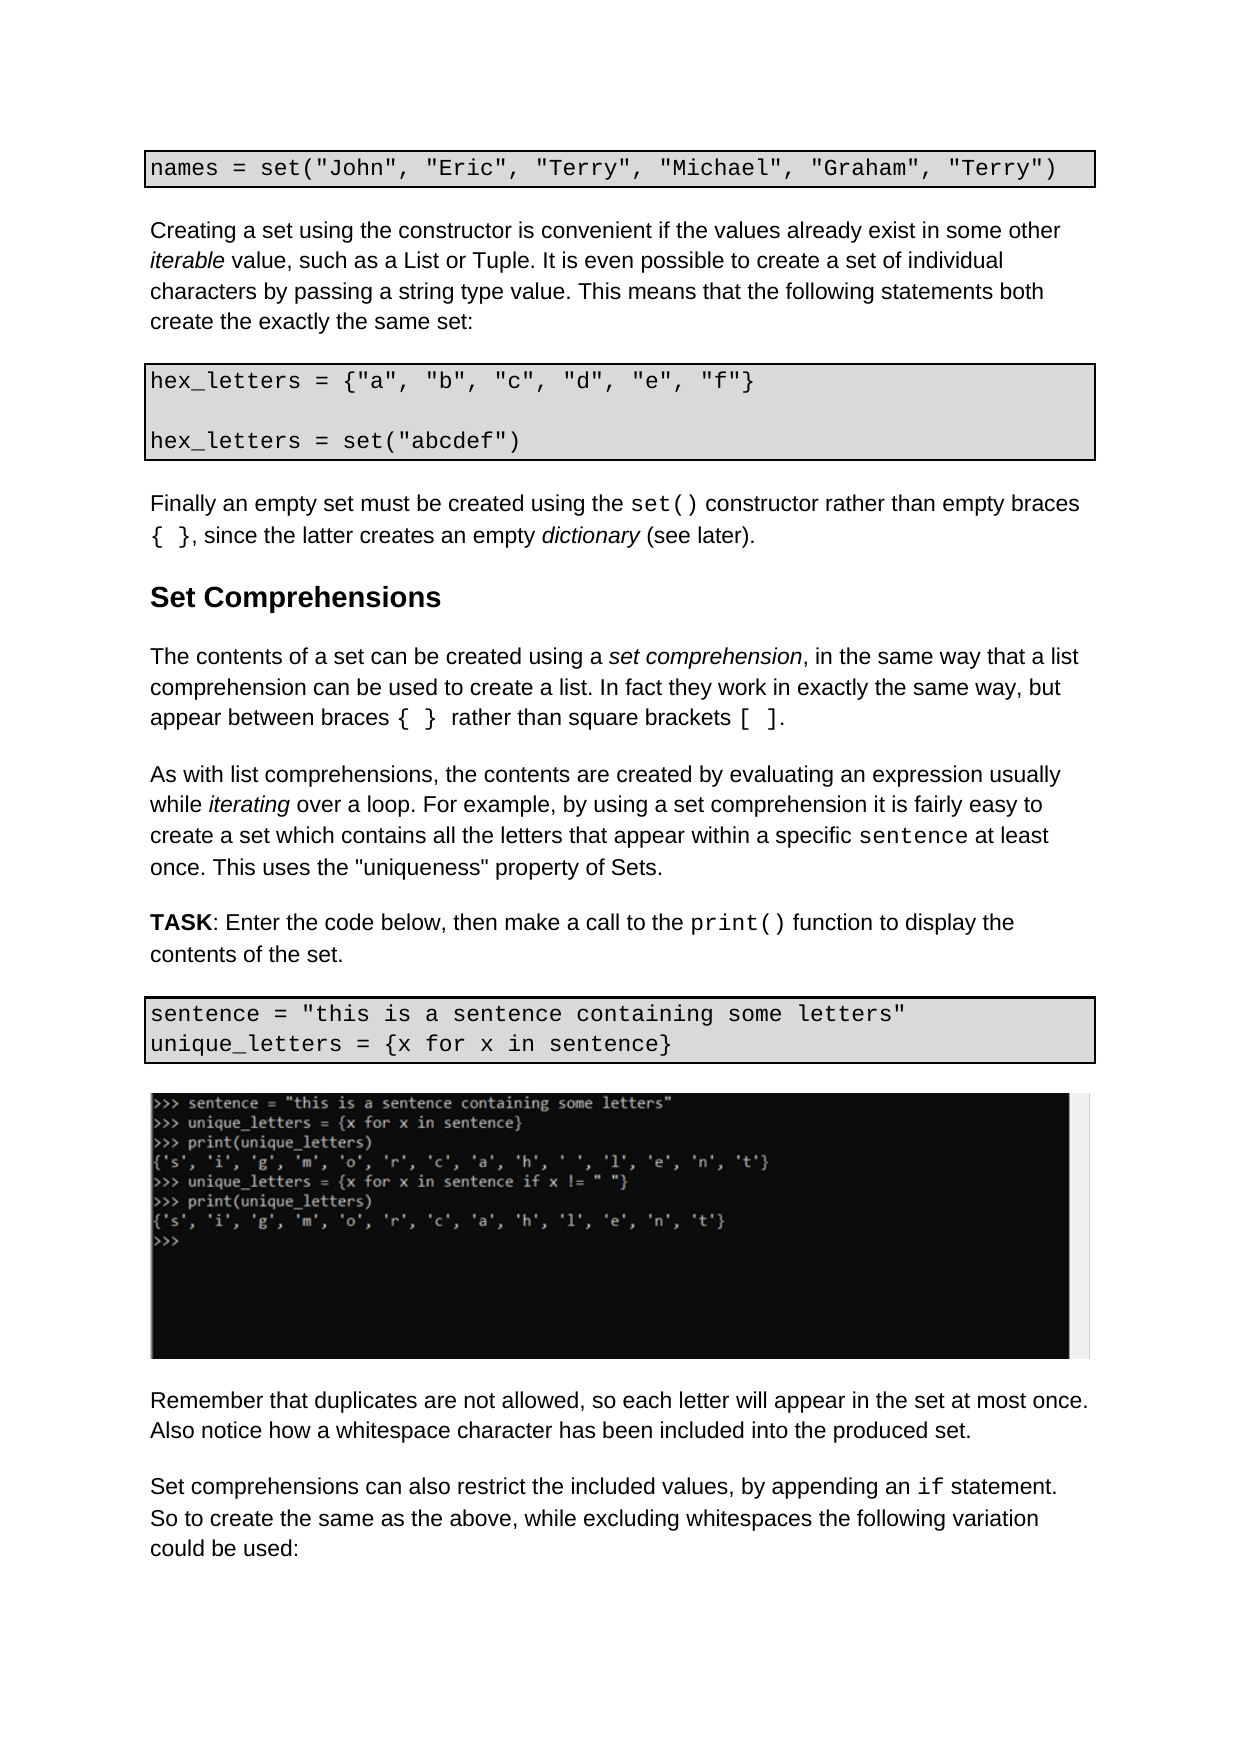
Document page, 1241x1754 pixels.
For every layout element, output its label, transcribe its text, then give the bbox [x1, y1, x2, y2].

text names = set("John", "Eric", "Terry", "Michael", "Graham", "Terry") [146, 152, 1094, 186]
text Creating a set using the constructor is convenient if the values already exist in some other iterable value, such as a List or Tuple. It is even possible to create a set of individual characters by passing a string type value. This means that the following statements both create the exactly the same set: [150, 217, 1090, 334]
text Set comprehensions can also restrict the included values, by appending an if statement. So to create the same as the above, while excluding whitespaces the following variation could be used: [150, 1473, 1090, 1561]
text The contents of a set can be created using a set comprehension, in the same way that a list comprehension can be used to create a list. In fact they work in exactly the same way, but appear between braces { } rather than square brackets [ ]. [150, 643, 1090, 732]
text unique_letters = {x for x in sentence} [146, 1026, 1094, 1062]
text Set Comprehensions [150, 580, 1090, 613]
picture [150, 1093, 1090, 1359]
text Finally an empty set must be created using the set() constructor rather than empty braces { }, since the latter creates an empty dictionary (see later). [150, 490, 1090, 551]
text hex_letters = set("abcdef") [146, 423, 1094, 459]
text hex_letters = {"a", "b", "c", "d", "e", "f"} [146, 365, 1094, 393]
text Remember that duplicates are not allowed, so each letter will appear in the set at most once. Also notice how a whitespace character has been included into the produced set. [150, 1387, 1090, 1444]
text sentence = "this is a sentence containing some letters" [146, 999, 1094, 1026]
text As with list comprehensions, the contents are created by evaluating an expression usually while iterating over a loop. For example, by using a set comprehension it is fairly easy to create a set which contains all the letters that appear within a specific sentence at least once. This uses the "uniqueness" property of Sets. [150, 761, 1090, 880]
text TASK: Enter the code below, then make a call to the print() function to display the contents of the set. [150, 909, 1090, 967]
